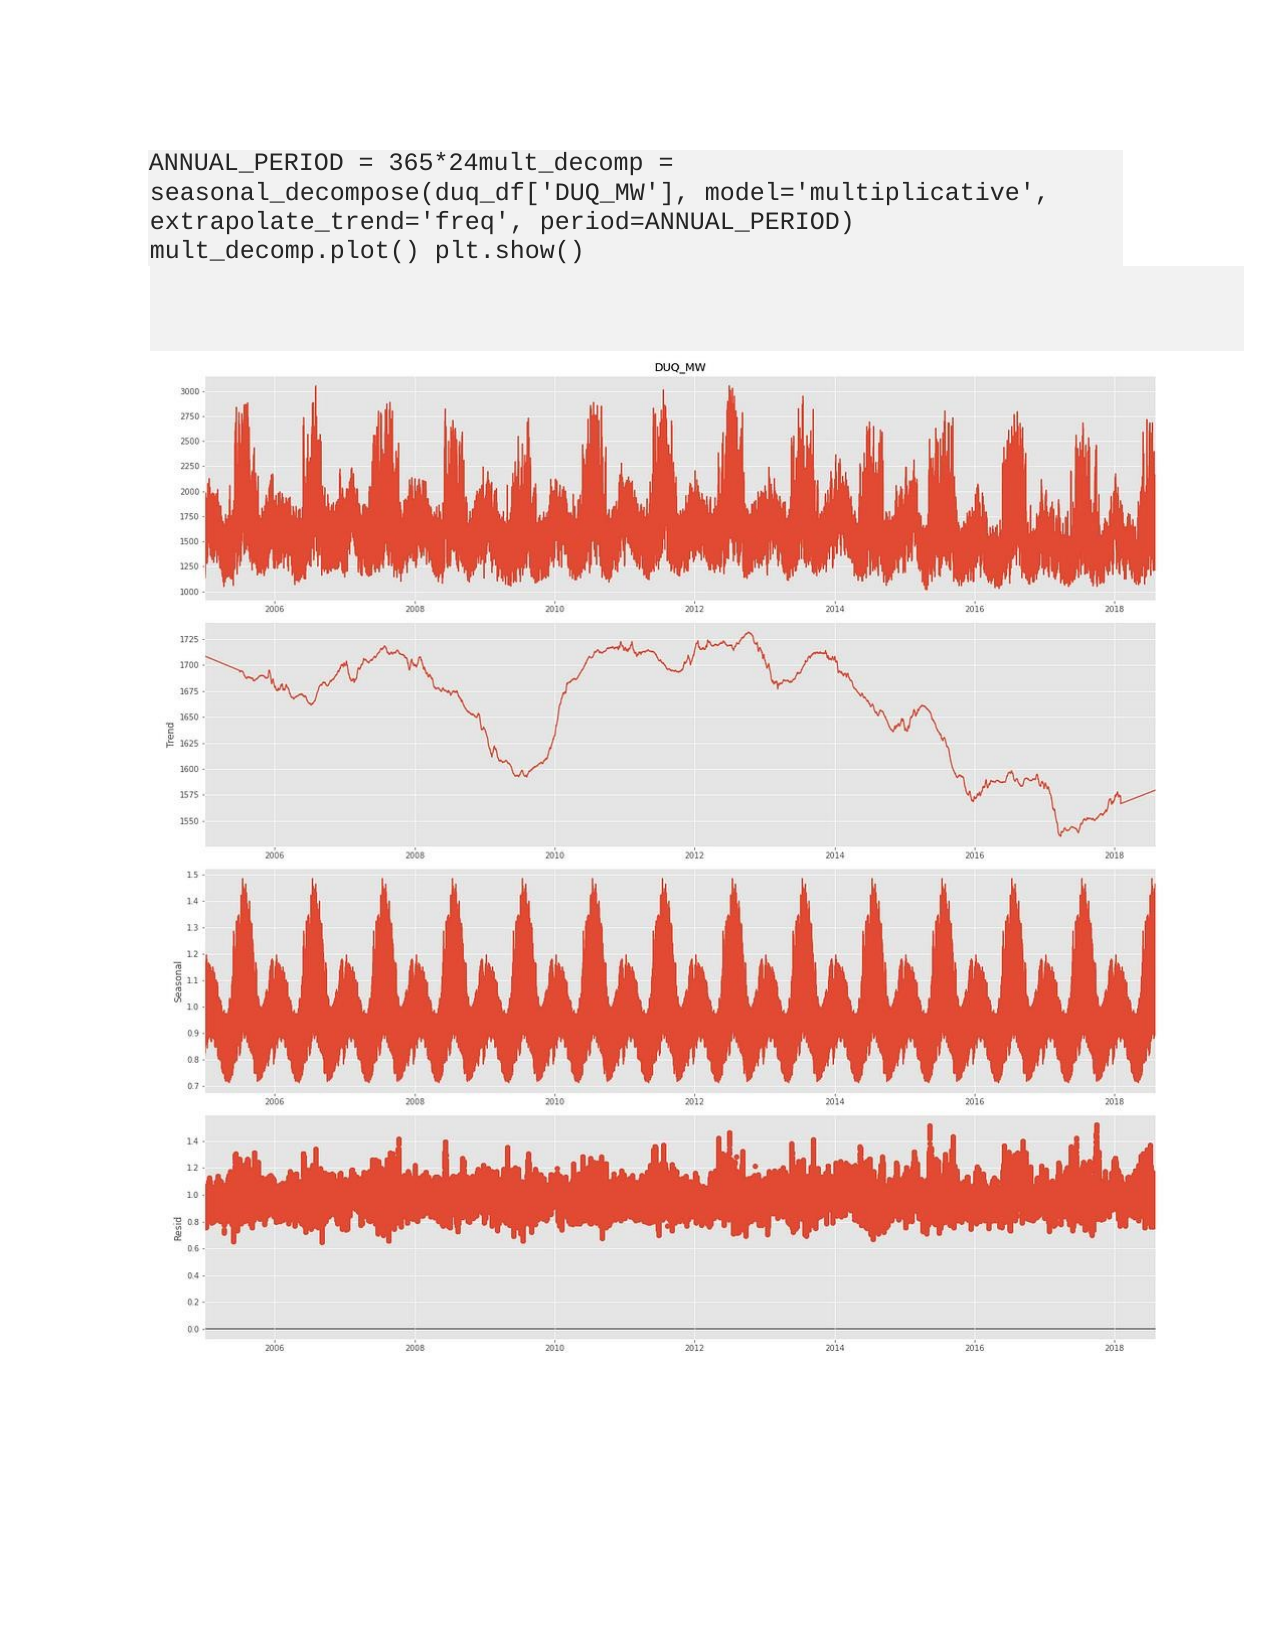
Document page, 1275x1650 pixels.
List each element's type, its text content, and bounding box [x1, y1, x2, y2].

picture [158, 354, 1164, 1361]
text ANNUAL_PERIOD = 365*24mult_decomp = seasonal_decompose(duq_df['DUQ_MW'], model='multiplicative', extrapolate_trend='freq', period=ANNUAL_PERIOD) mult_decomp.plot() plt.show() [148, 150, 1123, 266]
